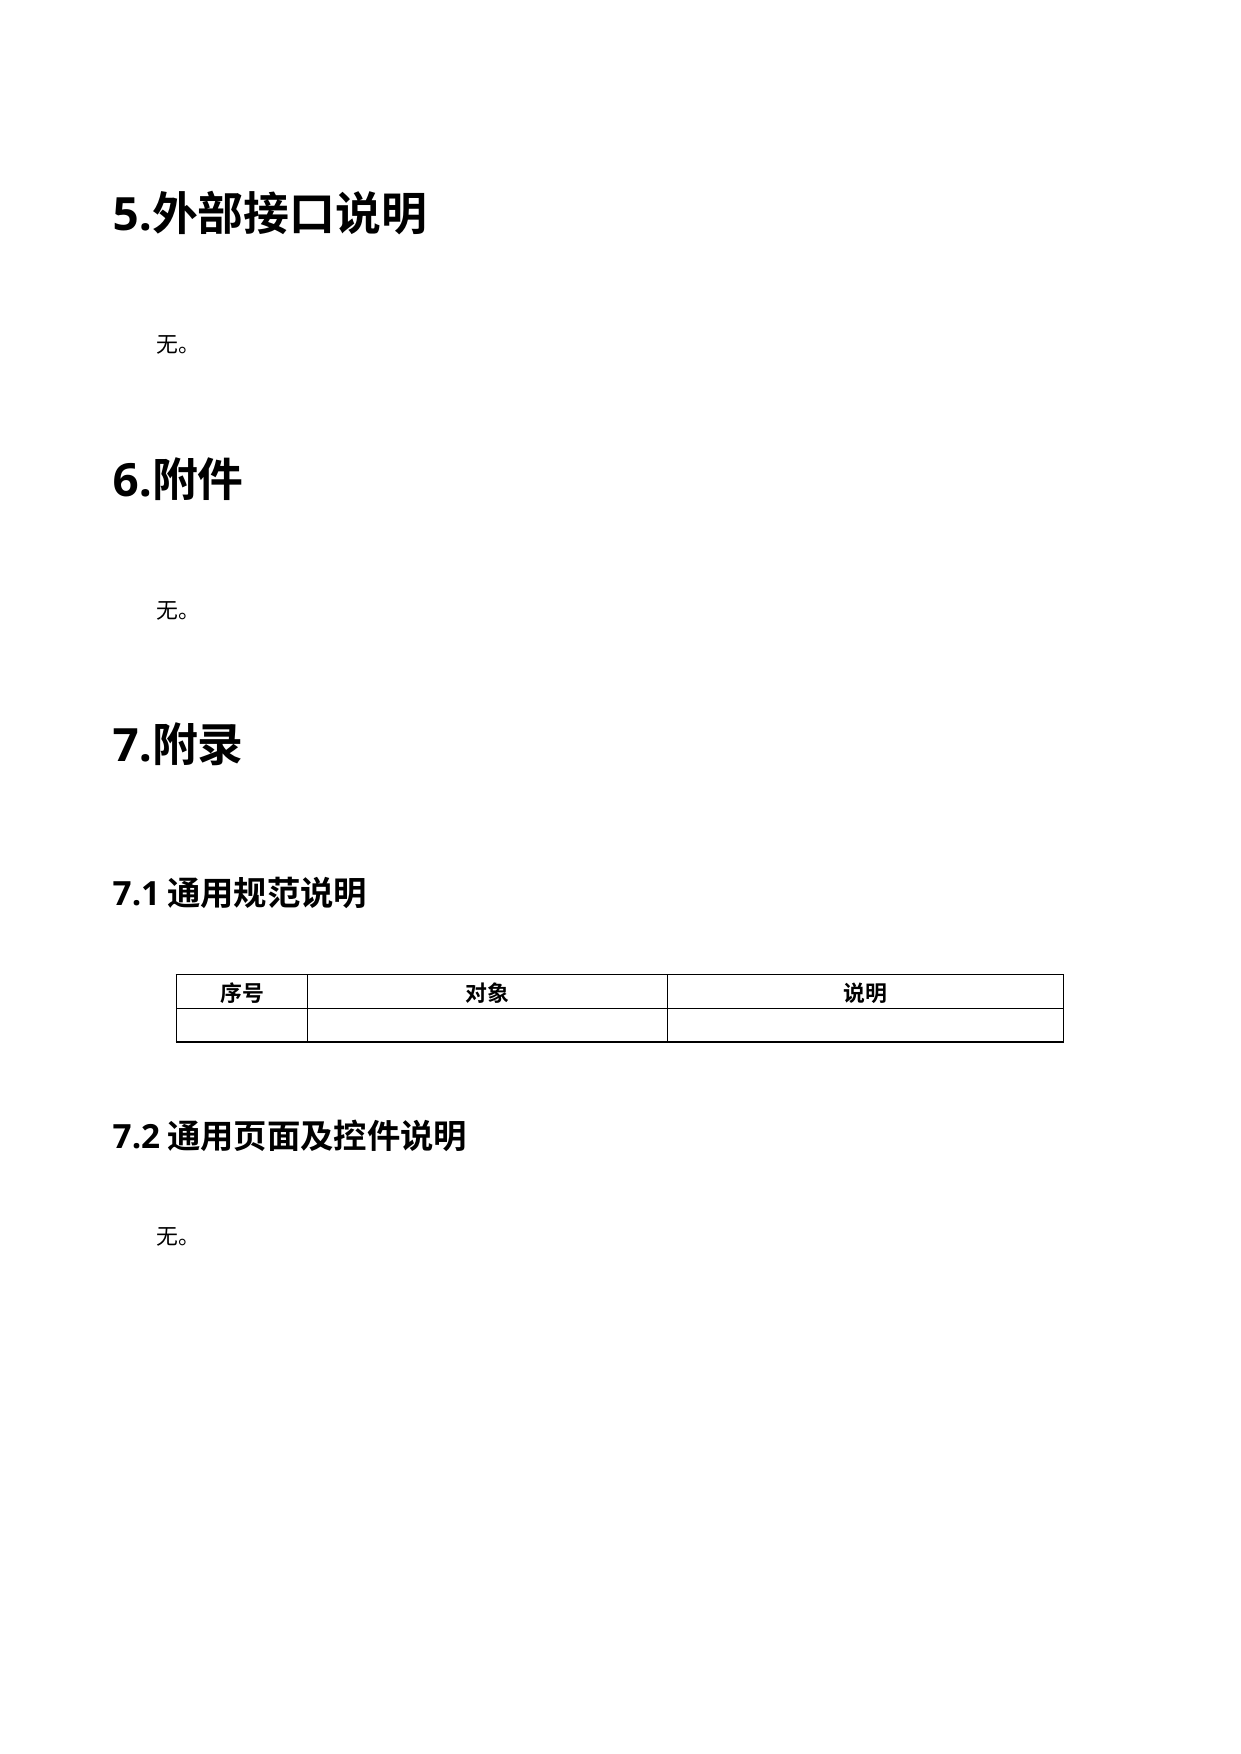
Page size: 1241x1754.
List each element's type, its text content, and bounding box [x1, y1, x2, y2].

table_header 说明 [668, 975, 1063, 1008]
table_header 序号 [177, 975, 307, 1008]
subtitle 7.附录 [112, 693, 1128, 791]
list 无。 [112, 1218, 1128, 1251]
table_header 对象 [308, 975, 667, 1008]
table_cell [177, 1009, 307, 1041]
subtitle 5.外部接口说明 [112, 162, 1128, 259]
list 无。 [112, 593, 1128, 625]
subtitle 7.1通用规范说明 [112, 858, 1128, 923]
subtitle 6.附件 [112, 427, 1128, 525]
list 无。 [112, 327, 1128, 359]
table_cell [308, 1009, 667, 1041]
table_cell [668, 1009, 1063, 1041]
subtitle 7.2通用页面及控件说明 [112, 1102, 1128, 1167]
